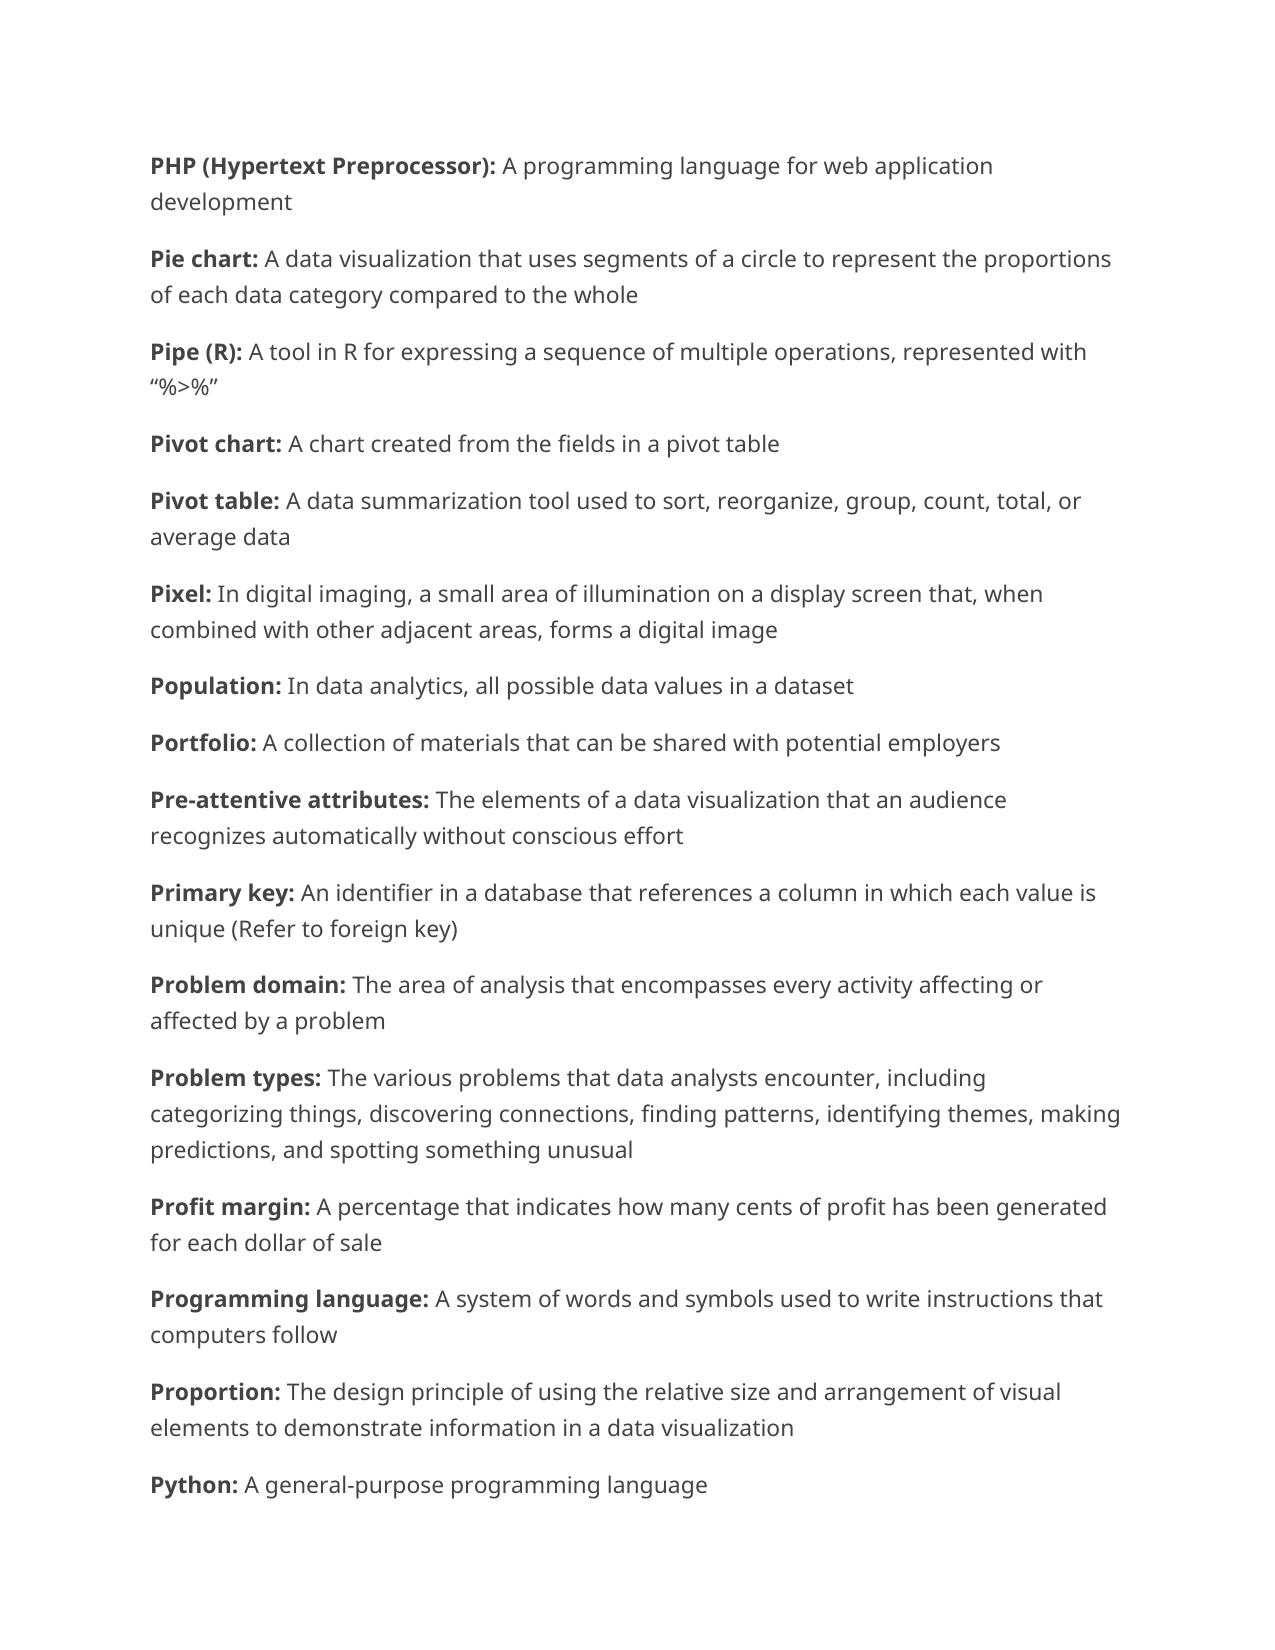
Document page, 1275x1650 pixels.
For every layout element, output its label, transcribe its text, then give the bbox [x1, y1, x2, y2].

text Python: A general-purpose programming language [150, 1469, 1125, 1500]
text Pie chart: A data visualization that uses segments of a circle to represent the proportions of each data category compared to the whole [150, 243, 1125, 310]
text Proportion: The design principle of using the relative size and arrangement of visual elements to demonstrate information in a data visualization [150, 1376, 1125, 1443]
text Pixel: In digital imaging, a small area of illumination on a display screen that, when combined with other adjacent areas, forms a digital image [150, 578, 1125, 645]
text Pre-attentive attributes: The elements of a data visualization that an audience recognizes automatically without conscious effort [150, 784, 1125, 851]
text Pivot table: A data summarization tool used to sort, reorganize, group, count, total, or average data [150, 485, 1125, 552]
text Problem types: The various problems that data analysts encounter, including categorizing things, discovering connections, finding patterns, identifying themes, making predictions, and spotting something unusual [150, 1062, 1125, 1165]
text Profit margin: A percentage that indicates how many cents of profit has been generated for each dollar of sale [150, 1191, 1125, 1258]
text Programming language: A system of words and symbols used to write instructions that computers follow [150, 1283, 1125, 1351]
text PHP (Hypertext Preprocessor): A programming language for web application development [150, 150, 1125, 217]
text Portfolio: A collection of materials that can be shared with potential employers [150, 727, 1125, 758]
text Primary key: An identifier in a database that references a column in which each value is unique (Refer to foreign key) [150, 877, 1125, 944]
text Pipe (R): A tool in R for expressing a sequence of multiple operations, represented with “%>%” [150, 335, 1125, 403]
text Population: In data analytics, all possible data values in a dataset [150, 670, 1125, 702]
text Pivot chart: A chart created from the fields in a pivot table [150, 428, 1125, 459]
text Problem domain: The area of analysis that encompasses every activity affecting or affected by a problem [150, 969, 1125, 1036]
